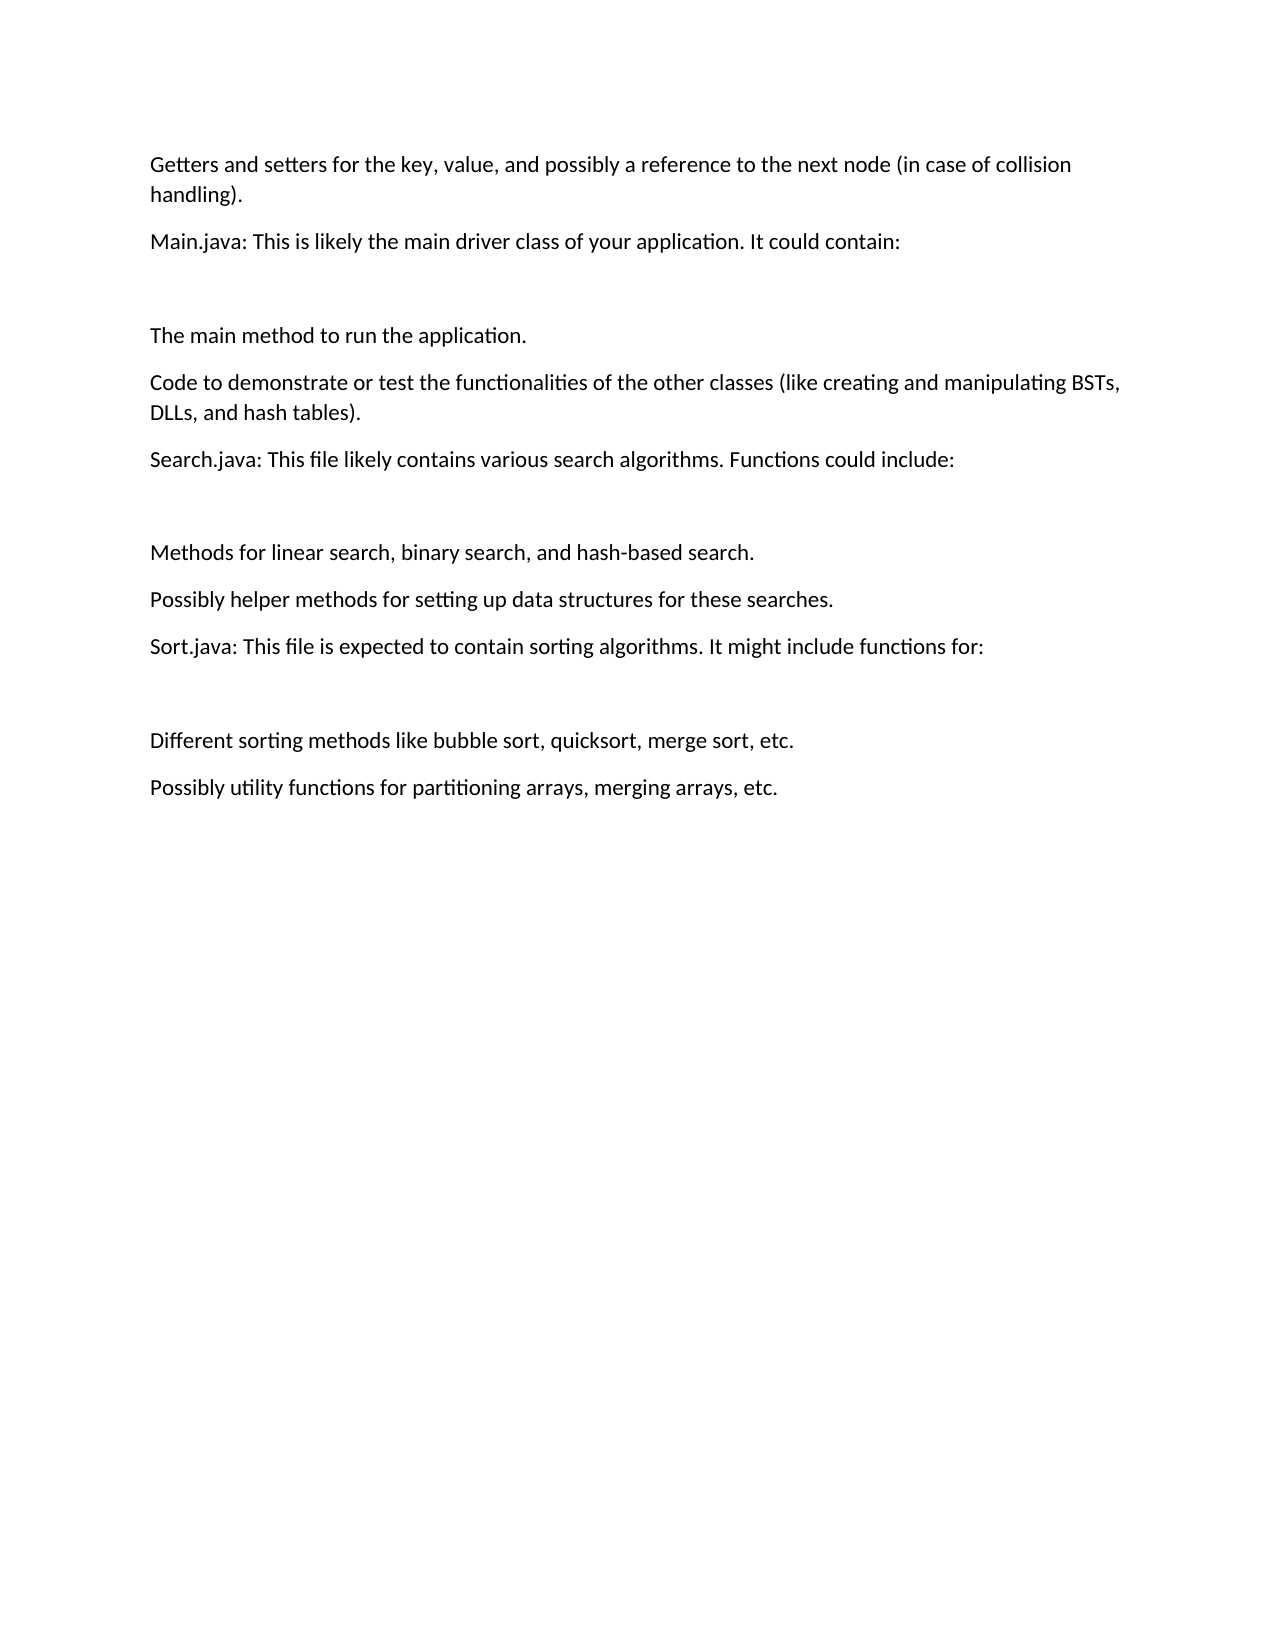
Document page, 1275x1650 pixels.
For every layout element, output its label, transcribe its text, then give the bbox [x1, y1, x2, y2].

text Getters and setters for the key, value, and possibly a reference to the next node (in case of collision handling). [150, 150, 1125, 208]
text Search.java: This file likely contains various search algorithms. Functions could include: [150, 445, 1125, 473]
text Main.java: This is likely the main driver class of your application. It could contain: [150, 227, 1125, 255]
text Code to demonstrate or test the functionalities of the other classes (like creating and manipulating BSTs, DLLs, and hash tables). [150, 368, 1125, 426]
text Methods for linear search, binary search, and hash-based search. [150, 538, 1125, 567]
text Possibly helper methods for setting up data structures for these searches. [150, 585, 1125, 613]
text Sort.java: This file is expected to contain sorting algorithms. It might include functions for: [150, 632, 1125, 660]
text Different sorting methods like bubble sort, quicksort, merge sort, etc. [150, 726, 1125, 754]
text Possibly utility functions for partitioning arrays, merging arrays, etc. [150, 773, 1125, 801]
text The main method to run the application. [150, 321, 1125, 349]
